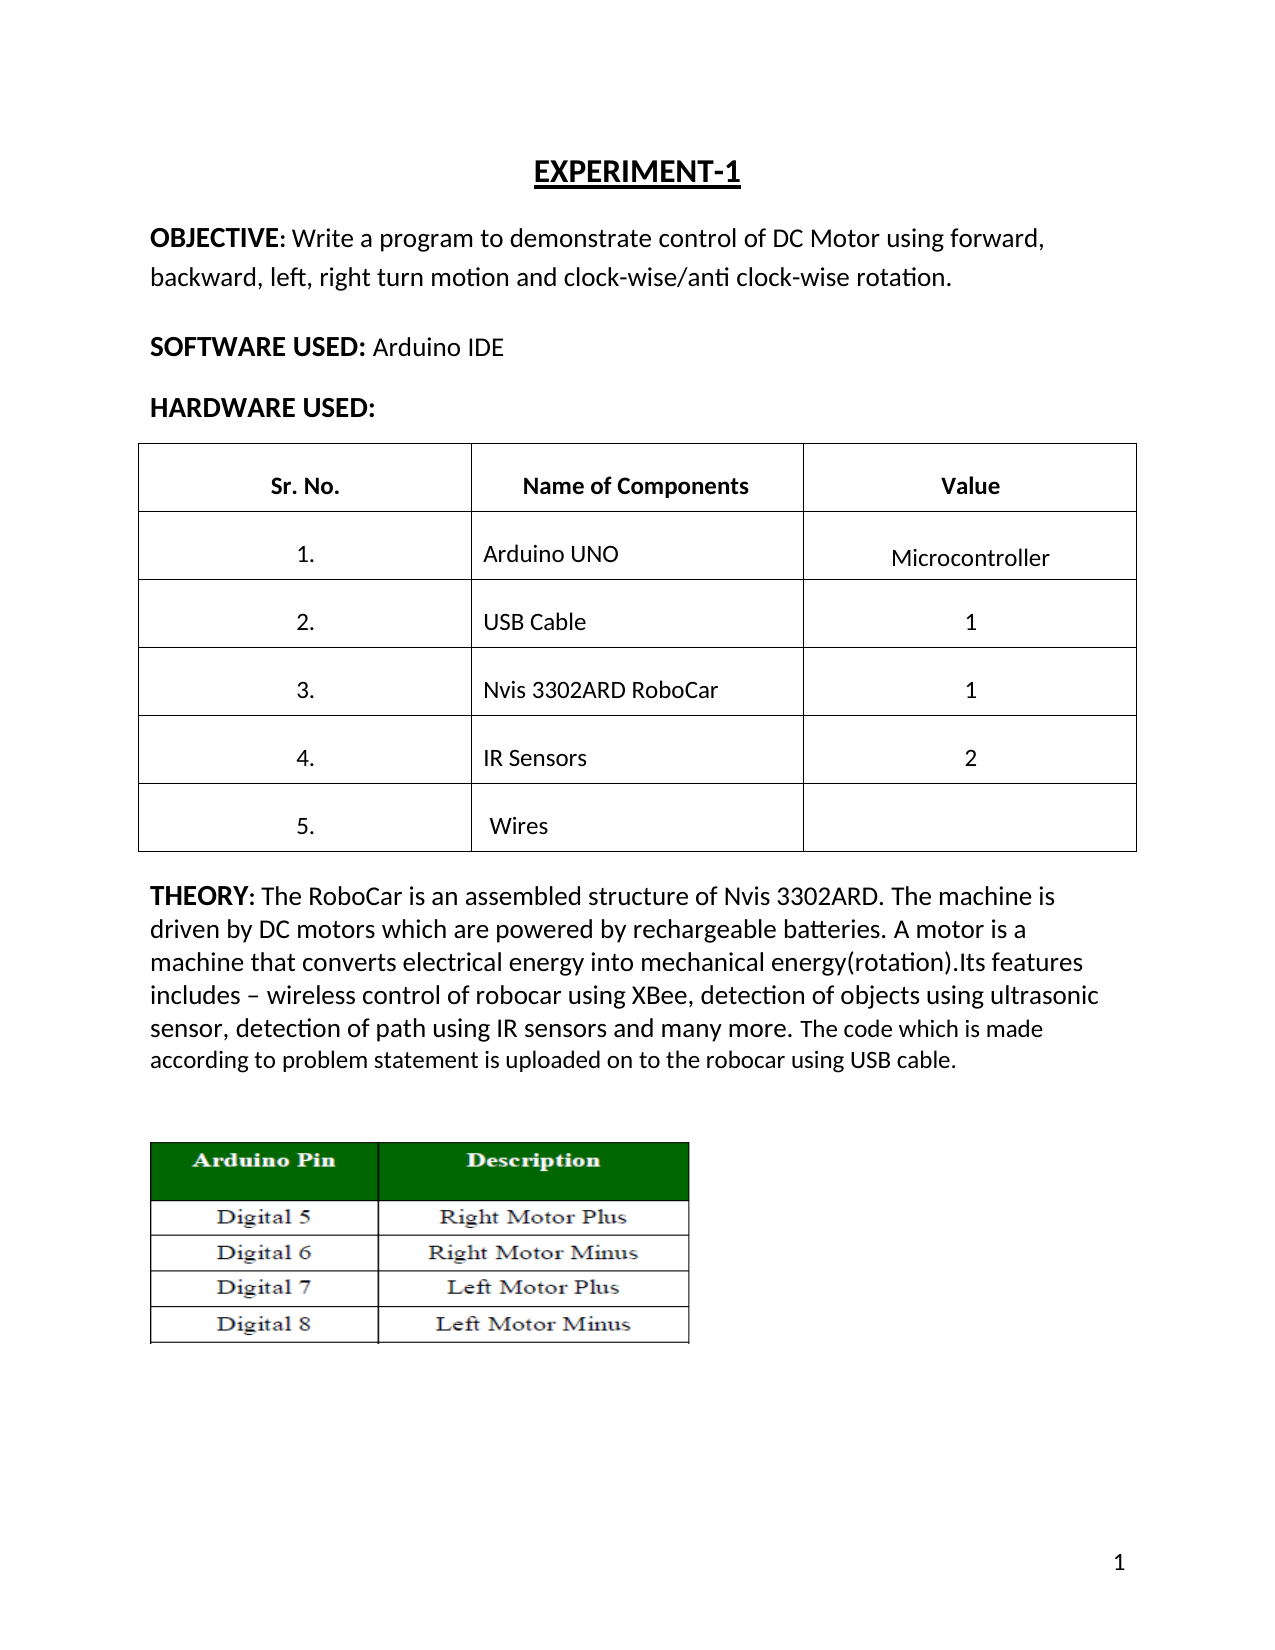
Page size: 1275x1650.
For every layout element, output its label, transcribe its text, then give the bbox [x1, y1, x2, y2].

table_cell Wires [472, 784, 803, 851]
table_cell Arduino UNO [472, 512, 803, 579]
table_cell 1 [804, 580, 1136, 647]
text 1 [119, 1546, 1125, 1576]
table_cell Microcontroller [804, 512, 1136, 579]
text OBJECTIVE: Write a program to demonstrate control of DC Motor using forward, backward, left, right turn motion and clock-wise/anti clock-wise rotation. [150, 219, 1076, 293]
table_cell 3. [139, 648, 471, 715]
table_cell 1 [804, 648, 1136, 715]
text THEORY: The RoboCar is an assembled structure of Nvis 3302ARD. The machine is driven by DC motors which are powered by rechargeable batteries. A motor is a machine that converts electrical energy into mechanical energy(rotation).Its features includes – wireless control of robocar using XBee, detection of objects using ultrasonic sensor, detection of path using IR sensors and many more. The code which is made according to problem statement is uploaded on to the robocar using USB cable. [150, 877, 1117, 1075]
table_cell 2 [804, 716, 1136, 783]
text EXPERIMENT-1 [352, 150, 922, 191]
table_cell 1. [139, 512, 471, 579]
table_cell IR Sensors [472, 716, 803, 783]
table_cell 5. [139, 784, 471, 851]
table_header Sr. No. [139, 444, 471, 511]
table_cell 2. [139, 580, 471, 647]
table_cell [804, 784, 1136, 851]
table_cell Nvis 3302ARD RoboCar [472, 648, 803, 715]
table_header Value [804, 444, 1136, 511]
text SOFTWARE USED: Arduino IDE [150, 328, 1150, 364]
table_cell USB Cable [472, 580, 803, 647]
subtitle HARDWARE USED: [150, 389, 1150, 425]
picture [150, 1142, 690, 1344]
table_cell 4. [139, 716, 471, 783]
table_header Name of Components [472, 444, 803, 511]
